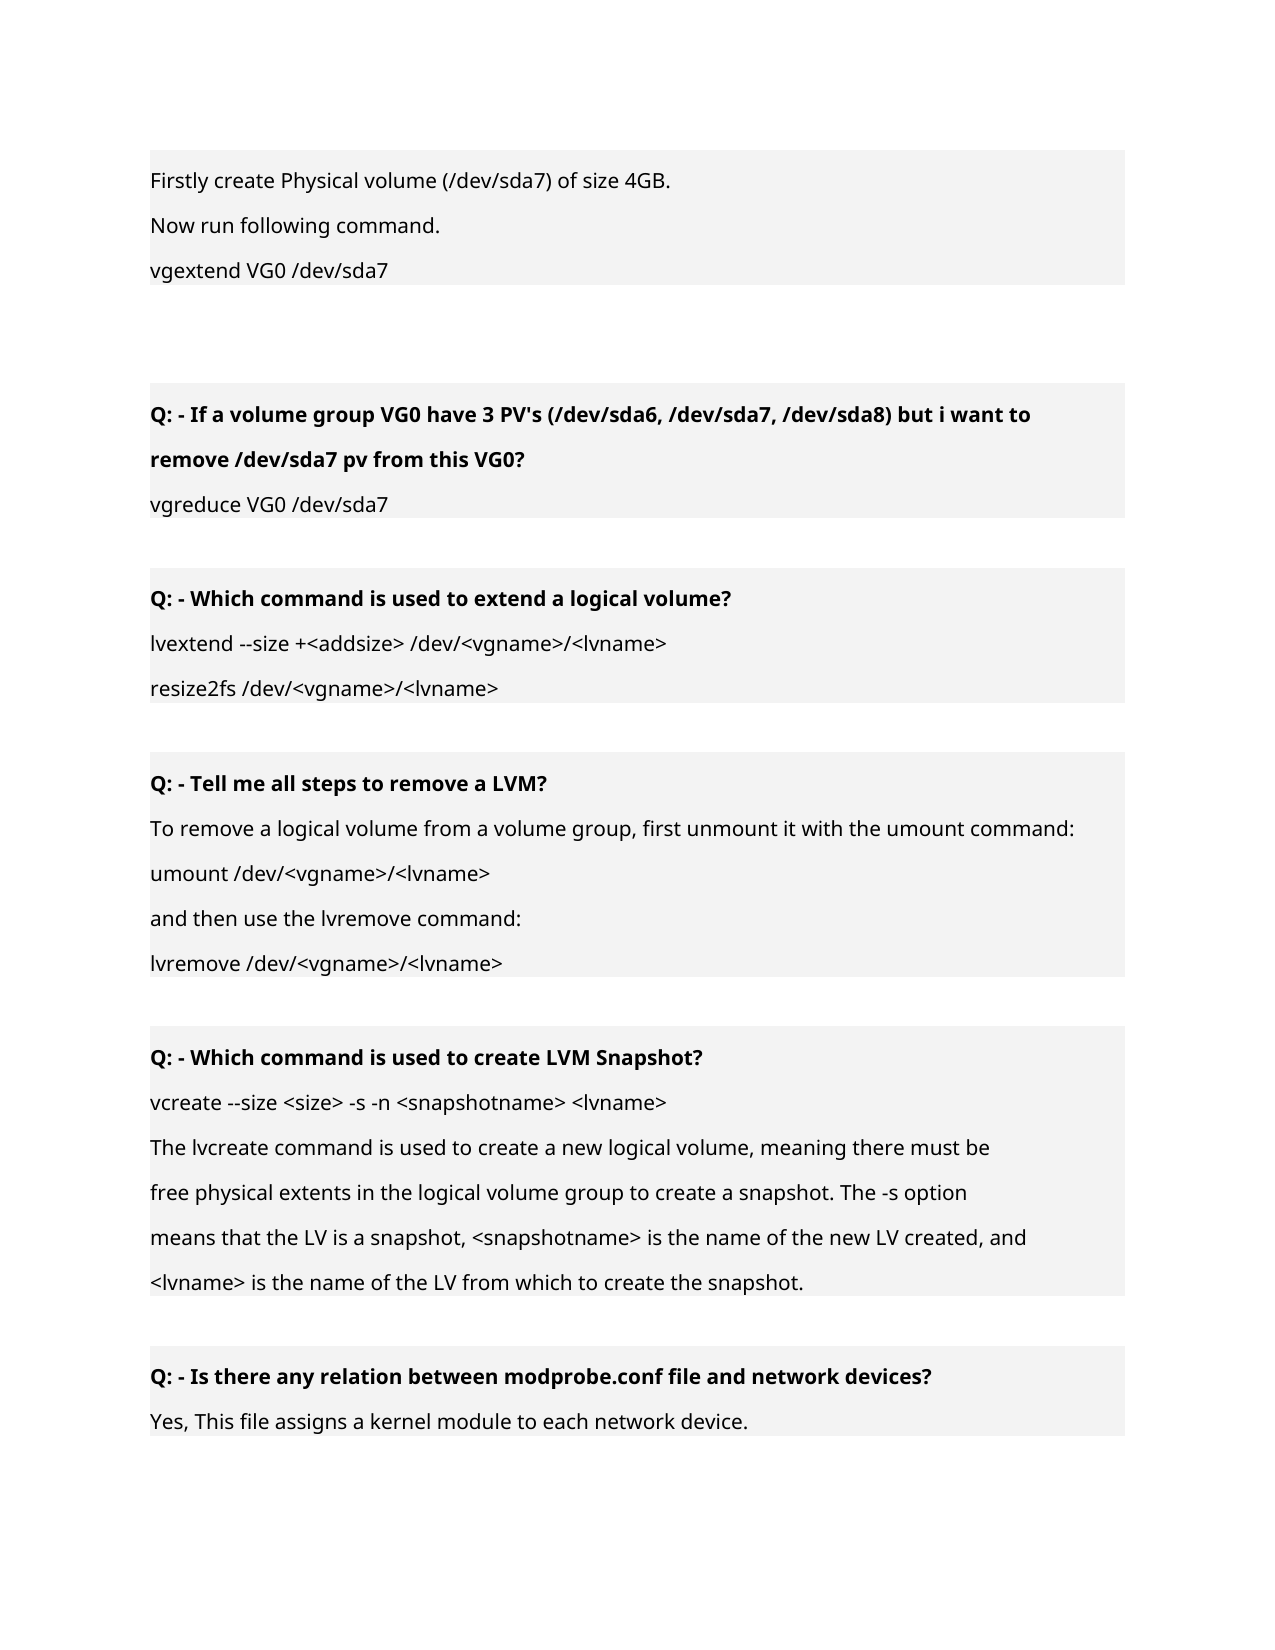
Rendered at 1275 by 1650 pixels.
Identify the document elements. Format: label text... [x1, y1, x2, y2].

text The lvcreate command is used to create a new logical volume, meaning there must be free physical extents in the logical volume group to create a snapshot. The -s option means that the LV is a snapshot, <snapshotname> is the name of the new LV created, and <lvname> is the name of the LV from which to create the snapshot. [150, 1116, 1125, 1296]
text Q: - If a volume group VG0 have 3 PV's (/dev/sda6, /dev/sda7, /dev/sda8) but i want to remove /dev/sda7 pv from this VG0? [150, 383, 1125, 473]
text Q: - Tell me all steps to remove a LVM? [150, 752, 1125, 797]
text Q: - Which command is used to create LVM Snapshot? [150, 1026, 1125, 1071]
text vgreduce VG0 /dev/sda7 [150, 473, 1125, 518]
text Q: - Is there any relation between modprobe.conf file and network devices? [150, 1346, 1125, 1391]
text Yes, This file assigns a kernel module to each network device. [150, 1391, 1125, 1436]
text To remove a logical volume from a volume group, first unmount it with the umount command: umount /dev/<vgname>/<lvname> and then use the lvremove command: lvremove /dev/<vgname>/<lvname> [150, 797, 1125, 977]
text Firstly create Physical volume (/dev/sda7) of size 4GB. Now run following command. vgextend VG0 /dev/sda7 [150, 150, 1125, 285]
text vcreate --size <size> -s -n <snapshotname> <lvname> [150, 1071, 1125, 1116]
text Q: - Which command is used to extend a logical volume? [150, 568, 1125, 613]
text lvextend --size +<addsize> /dev/<vgname>/<lvname> resize2fs /dev/<vgname>/<lvname> [150, 613, 1125, 703]
